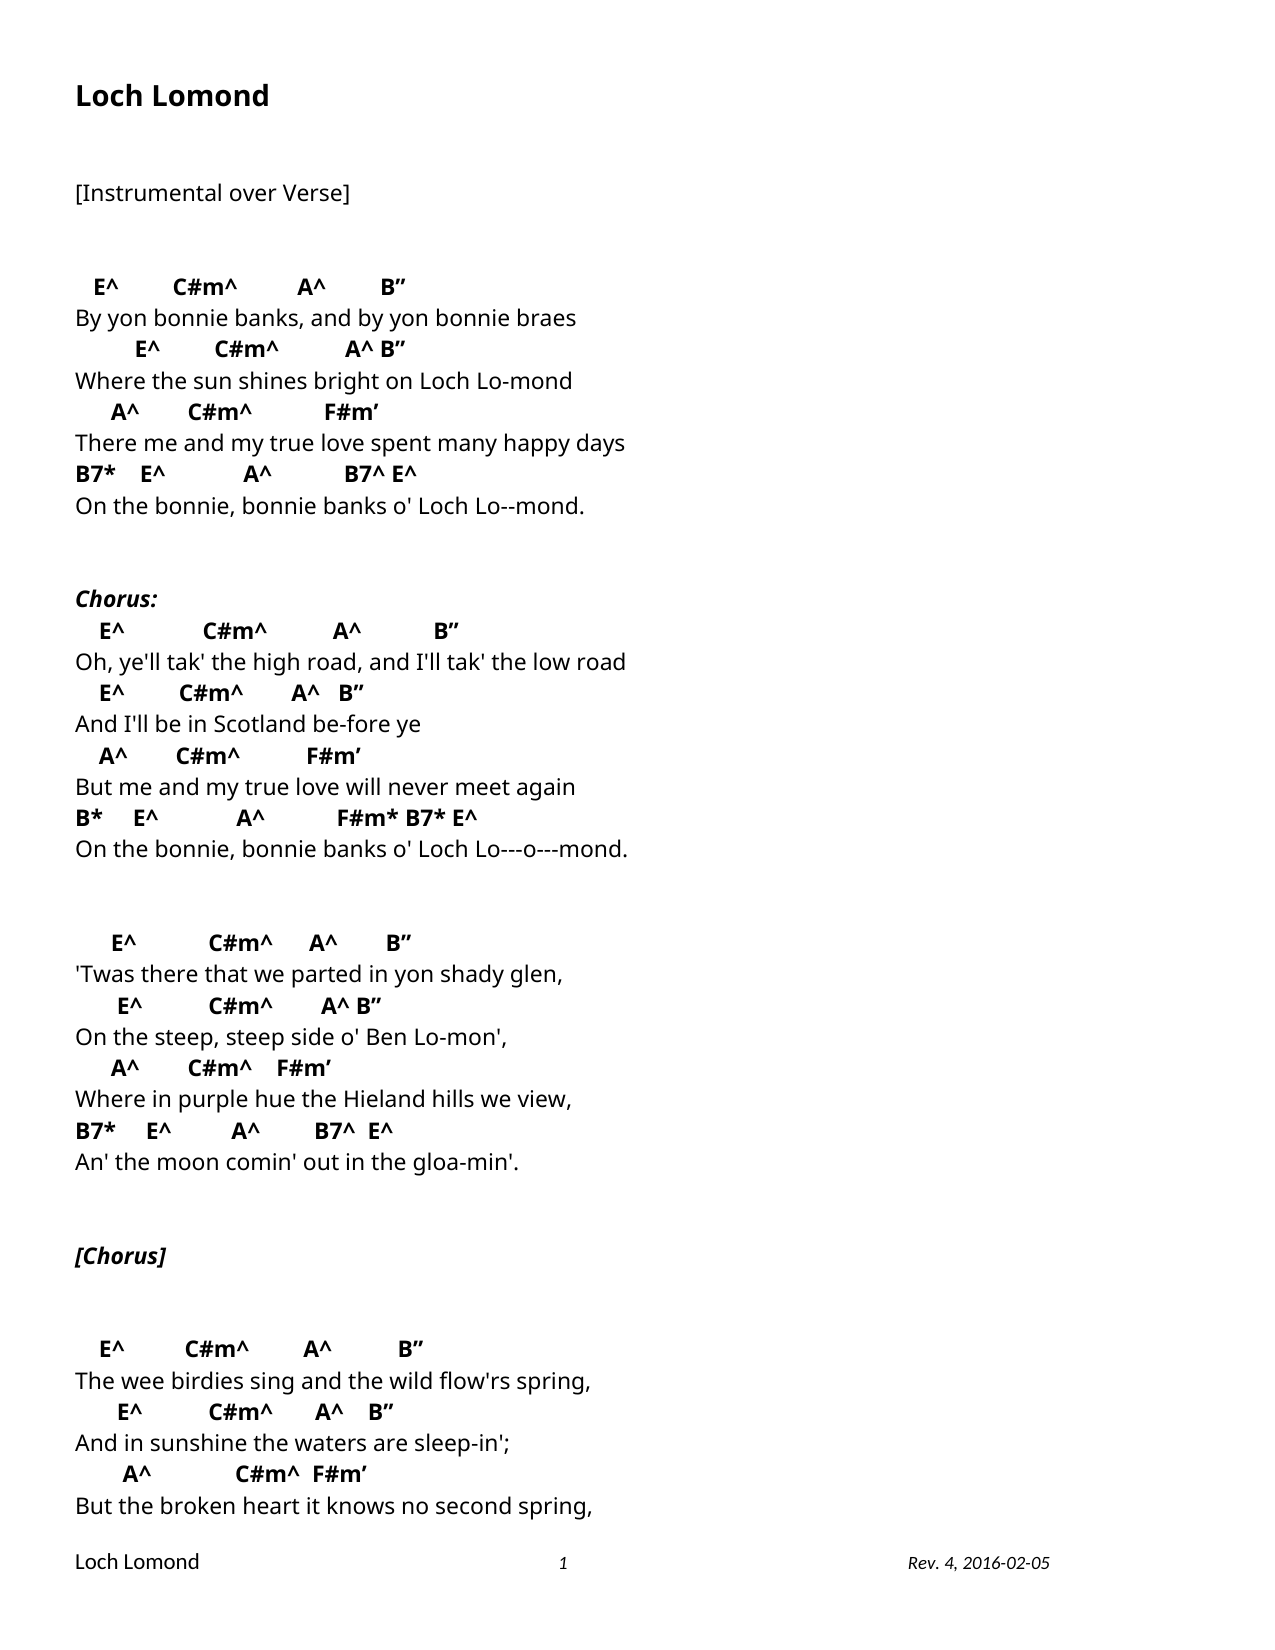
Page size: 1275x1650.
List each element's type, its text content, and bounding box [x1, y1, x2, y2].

text Loch Lomond [75, 75, 1200, 115]
text E^ C#m^ A^ B” [75, 927, 1200, 958]
text B7* E^ A^ B7^ E^ [75, 458, 1200, 490]
text E^ C#m^ A^ B” [75, 1396, 1200, 1427]
text B7* E^ A^ B7^ E^ [75, 1115, 1200, 1146]
text And in sunshine the waters are sleep-in'; [75, 1427, 1200, 1458]
text B* E^ A^ F#m* B7* E^ [75, 802, 1200, 833]
text On the bonnie, bonnie banks o' Loch Lo--mond. [75, 490, 1200, 521]
text E^ C#m^ A^ B” [75, 990, 1200, 1021]
text 'Twas there that we parted in yon shady glen, [75, 958, 1200, 990]
text But me and my true love will never meet again [75, 771, 1200, 802]
text E^ C#m^ A^ B” [75, 615, 1200, 646]
text A^ C#m^ F#m’ [75, 1052, 1200, 1083]
text Where the sun shines bright on Loch Lo-mond [75, 365, 1200, 396]
text Chorus: [75, 583, 1200, 615]
text The wee birdies sing and the wild flow'rs spring, [75, 1365, 1200, 1396]
text A^ C#m^ F#m’ [75, 1458, 1200, 1490]
text And I'll be in Scotland be-fore ye [75, 708, 1200, 740]
text [Instrumental over Verse] [75, 177, 1200, 208]
text E^ C#m^ A^ B” [75, 271, 1200, 302]
text By yon bonnie banks, and by yon bonnie braes [75, 302, 1200, 333]
text E^ C#m^ A^ B” [75, 677, 1200, 708]
text An' the moon comin' out in the gloa-min'. [75, 1146, 1200, 1177]
text Oh, ye'll tak' the high road, and I'll tak' the low road [75, 646, 1200, 677]
text E^ C#m^ A^ B” [75, 1333, 1200, 1365]
text [Chorus] [75, 1240, 1200, 1271]
text On the bonnie, bonnie banks o' Loch Lo---o---mond. [75, 833, 1200, 865]
text Where in purple hue the Hieland hills we view, [75, 1083, 1200, 1115]
text A^ C#m^ F#m’ [75, 396, 1200, 427]
text E^ C#m^ A^ B” [75, 333, 1200, 365]
text There me and my true love spent many happy days [75, 427, 1200, 458]
text On the steep, steep side o' Ben Lo-mon', [75, 1021, 1200, 1052]
text A^ C#m^ F#m’ [75, 740, 1200, 771]
text But the broken heart it knows no second spring, [75, 1490, 1200, 1521]
